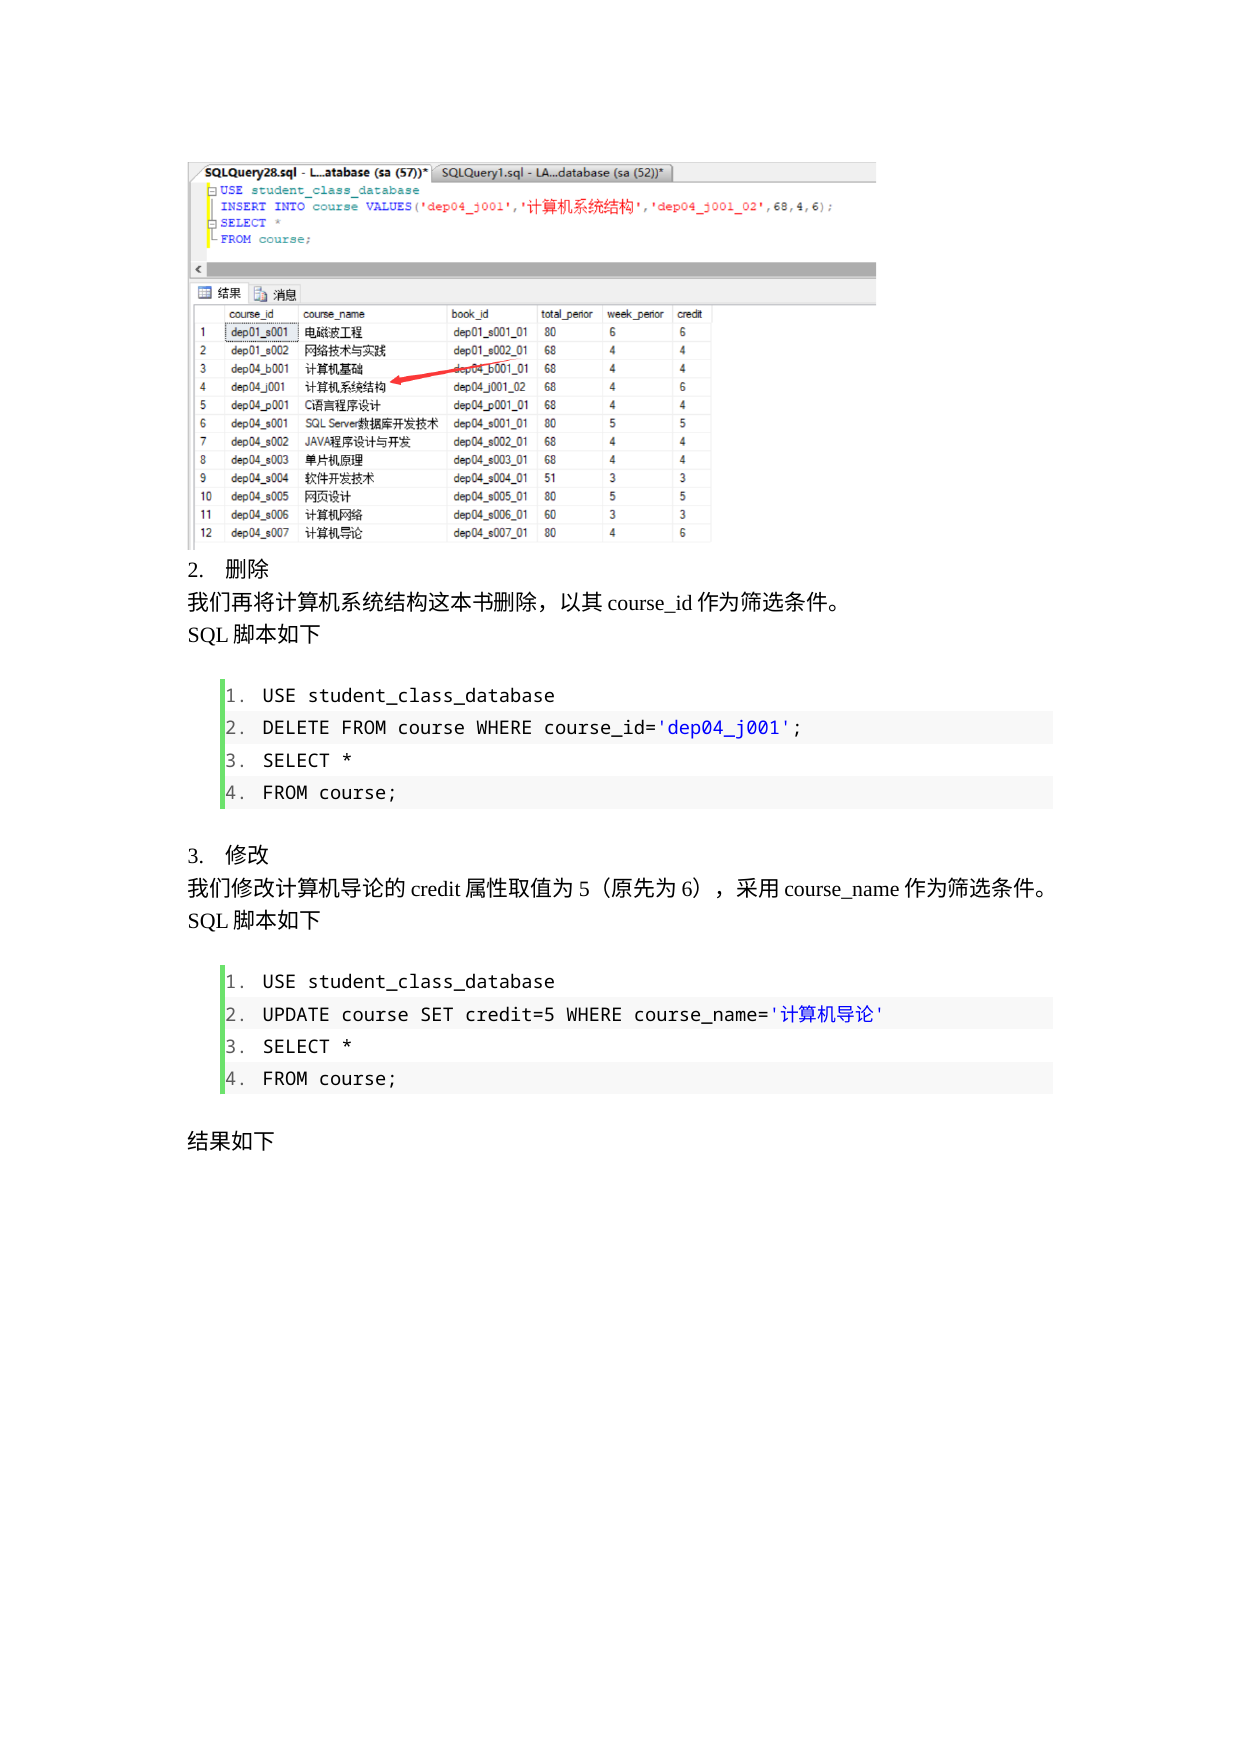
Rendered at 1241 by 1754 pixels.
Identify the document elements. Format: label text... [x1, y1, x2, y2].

text 我们修改计算机导论的credit属性取值为5（原先为6），采用course_name作为筛选条件。 [187, 870, 1053, 903]
list FROM course; [225, 776, 1053, 809]
list USE student_class_database [225, 679, 1053, 711]
text 结果如下 [187, 1124, 1053, 1156]
text 我们再将计算机系统结构这本书删除，以其course_id作为筛选条件。 [187, 584, 1053, 617]
picture [187, 162, 877, 550]
list SELECT * [225, 1029, 1053, 1062]
list DELETE FROM course WHERE course_id='dep04_j001'; [225, 711, 1053, 744]
list 修改 [187, 838, 1053, 870]
list USE student_class_database [220, 964, 1053, 997]
list UPDATE course SET credit=5 WHERE course_name='计算机导论' [225, 997, 1053, 1029]
text SQL脚本如下 [187, 617, 1053, 649]
list 删除 [187, 552, 1053, 584]
text SQL脚本如下 [187, 903, 1053, 935]
list SELECT * [225, 744, 1053, 776]
list FROM course; [225, 1062, 1053, 1094]
